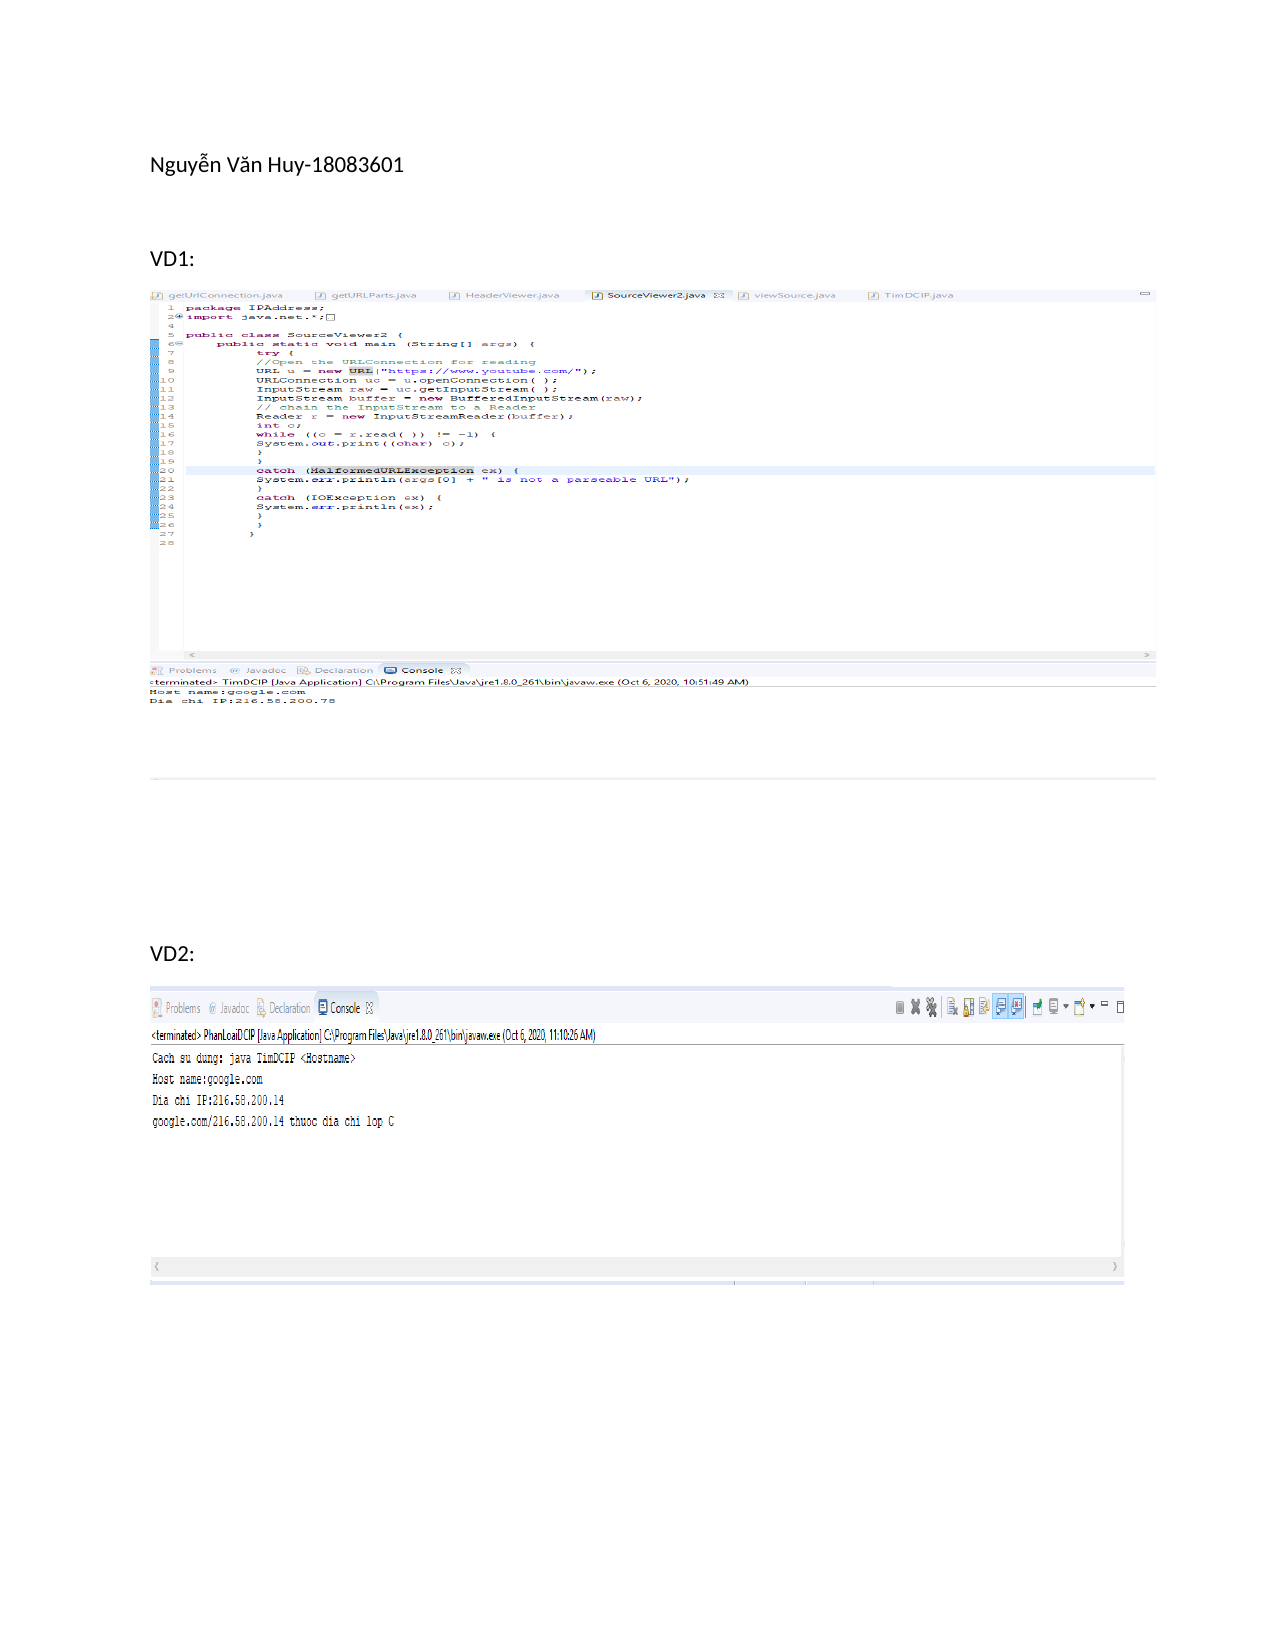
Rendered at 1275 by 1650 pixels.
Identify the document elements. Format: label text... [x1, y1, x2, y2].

text VD2: [150, 939, 1125, 967]
picture [150, 986, 1125, 1285]
text VD1: [150, 244, 1125, 272]
text Nguyễn Văn Huy-18083601 [150, 150, 1125, 178]
picture [150, 290, 1157, 780]
